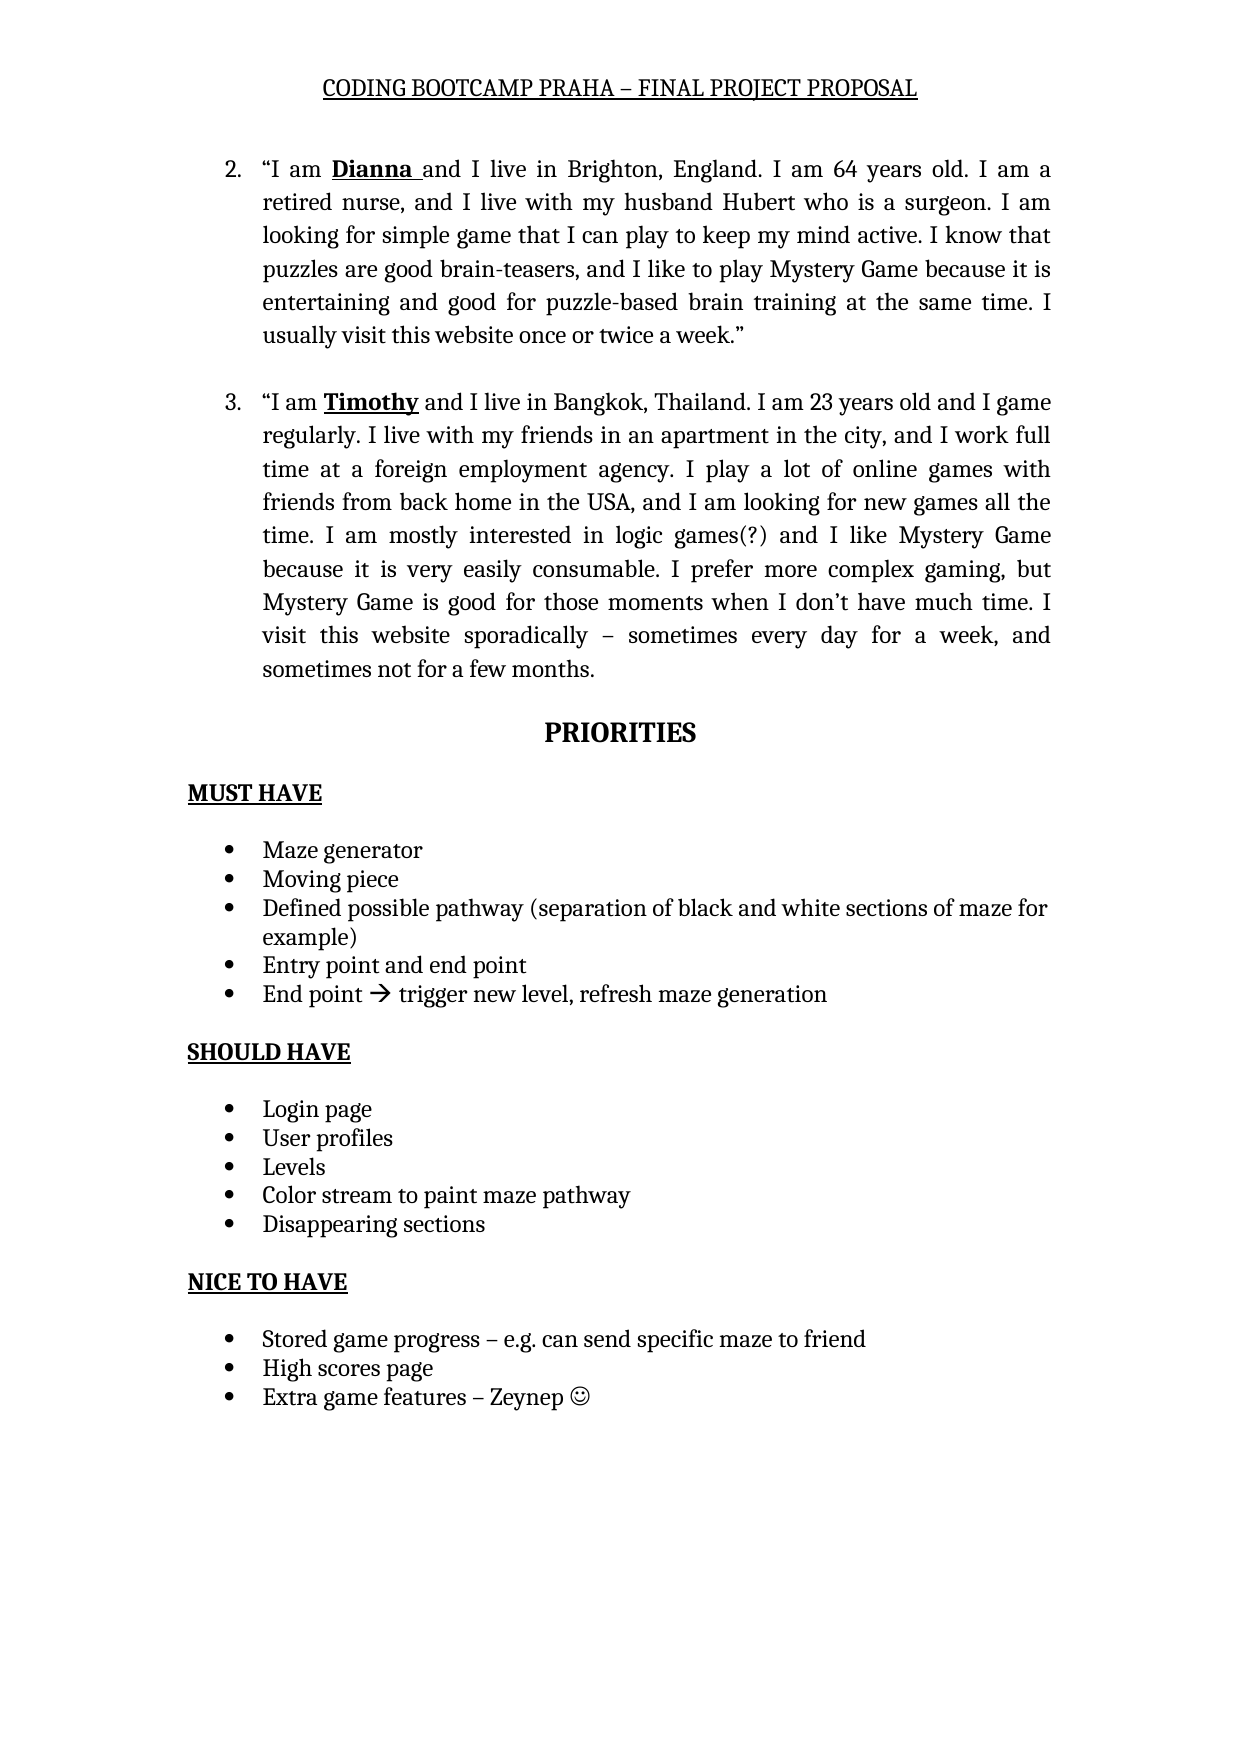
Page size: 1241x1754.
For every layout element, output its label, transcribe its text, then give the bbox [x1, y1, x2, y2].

list Moving piece [225, 865, 1053, 894]
list Levels [225, 1153, 1053, 1181]
list Defined possible pathway (separation of black and white sections of maze for example) [225, 894, 1053, 951]
list “I am Timothy and I live in Bangkok, Thailand. I am 23 years old and I game regularly. I live with my friends in an apartment in the city, and I work full time at a foreign employment agency. I play a lot of online games with friends from back home in the USA, and I am looking for new games all the time. I am mostly interested in logic games(?) and I like Mystery Game because it is very easily consumable. I prefer more complex gaming, but Mystery Game is good for those moments when I don’t have much time. I visit this website sporadically – sometimes every day for a week, and sometimes not for a few months. [225, 383, 1053, 683]
list User profiles [225, 1124, 1053, 1153]
list “I am Dianna and I live in Brighton, England. I am 64 years old. I am a retired nurse, and I live with my husband Hubert who is a surgeon. I am looking for simple game that I can play to keep my mind active. I know that puzzles are good brain-teasers, and I like to play Mystery Game because it is entertaining and good for puzzle-based brain training at the same time. I usually visit this website once or twice a week.” [225, 150, 1053, 350]
list End point trigger new level, refresh maze generation [225, 980, 1053, 1009]
list Login page [225, 1095, 1053, 1124]
list Color stream to paint maze pathway [225, 1181, 1053, 1210]
text NICE TO HAVE [187, 1268, 1053, 1296]
list Maze generator [225, 836, 1053, 865]
text SHOULD HAVE [187, 1038, 1053, 1066]
list Disappearing sections [225, 1210, 1053, 1239]
list Extra game features – Zeynep [225, 1383, 1053, 1411]
text PRIORITIES [187, 717, 1053, 750]
text MUST HAVE [187, 779, 1053, 808]
list Entry point and end point [225, 951, 1053, 980]
list Stored game progress – e.g. can send specific maze to friend [225, 1325, 1053, 1354]
list High scores page [225, 1354, 1053, 1383]
